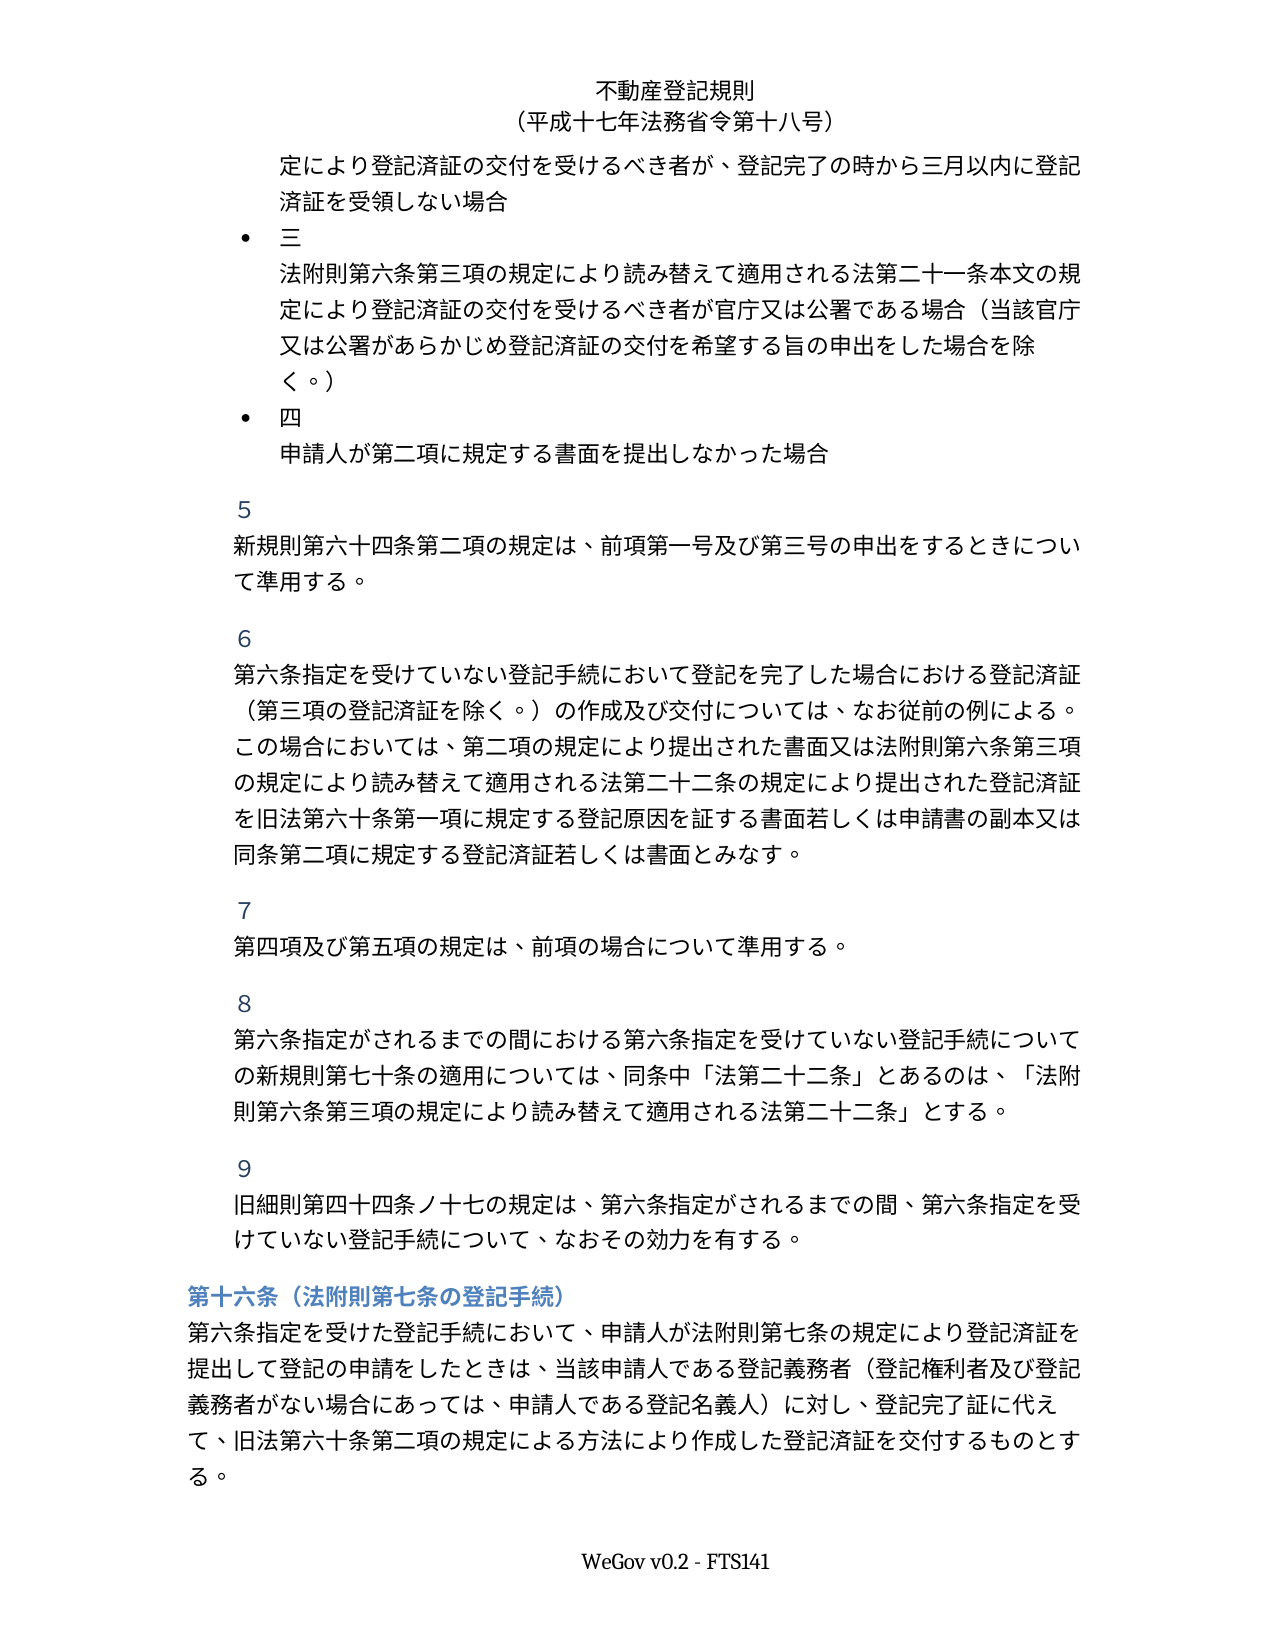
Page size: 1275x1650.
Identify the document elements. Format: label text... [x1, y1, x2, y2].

list 二 法附則第六条第三項の規定により読み替えて適用される法第二十一条本文の規定により登記済証の交付を受けるべき者が、登記完了の時から三月以内に登記済証を受領しない場合 [242, 150, 1087, 217]
subtitle ８ [233, 988, 1087, 1019]
subtitle 第十六条（法附則第七条の登記手続） [187, 1281, 1087, 1312]
text 新規則第六十四条第二項の規定は、前項第一号及び第三号の申出をするときについて準用する。 [233, 530, 1087, 597]
text 第四項及び第五項の規定は、前項の場合について準用する。 [233, 931, 1087, 962]
list 四 申請人が第二項に規定する書面を提出しなかった場合 [242, 402, 1087, 469]
subtitle ７ [233, 895, 1087, 927]
subtitle ９ [233, 1153, 1087, 1184]
list 三 法附則第六条第三項の規定により読み替えて適用される法第二十一条本文の規定により登記済証の交付を受けるべき者が官庁又は公署である場合（当該官庁又は公署があらかじめ登記済証の交付を希望する旨の申出をした場合を除く。） [242, 222, 1087, 397]
subtitle ５ [233, 494, 1087, 526]
text 旧細則第四十四条ノ十七の規定は、第六条指定がされるまでの間、第六条指定を受けていない登記手続について、なおその効力を有する。 [233, 1188, 1087, 1256]
text 第六条指定を受けた登記手続において、申請人が法附則第七条の規定により登記済証を提出して登記の申請をしたときは、当該申請人である登記義務者（登記権利者及び登記義務者がない場合にあっては、申請人である登記名義人）に対し、登記完了証に代えて、旧法第六十条第二項の規定による方法により作成した登記済証を交付するものとする。 [187, 1317, 1087, 1492]
text 第六条指定を受けていない登記手続において登記を完了した場合における登記済証（第三項の登記済証を除く。）の作成及び交付については、なお従前の例による。 この場合においては、第二項の規定により提出された書面又は法附則第六条第三項の規定により読み替えて適用される法第二十二条の規定により提出された登記済証を旧法第六十条第一項に規定する登記原因を証する書面若しくは申請書の副本又は同条第二項に規定する登記済証若しくは書面とみなす。 [233, 659, 1087, 870]
text 第六条指定がされるまでの間における第六条指定を受けていない登記手続についての新規則第七十条の適用については、同条中「法第二十二条」とあるのは、「法附則第六条第三項の規定により読み替えて適用される法第二十二条」とする。 [233, 1024, 1087, 1127]
subtitle ６ [233, 623, 1087, 654]
